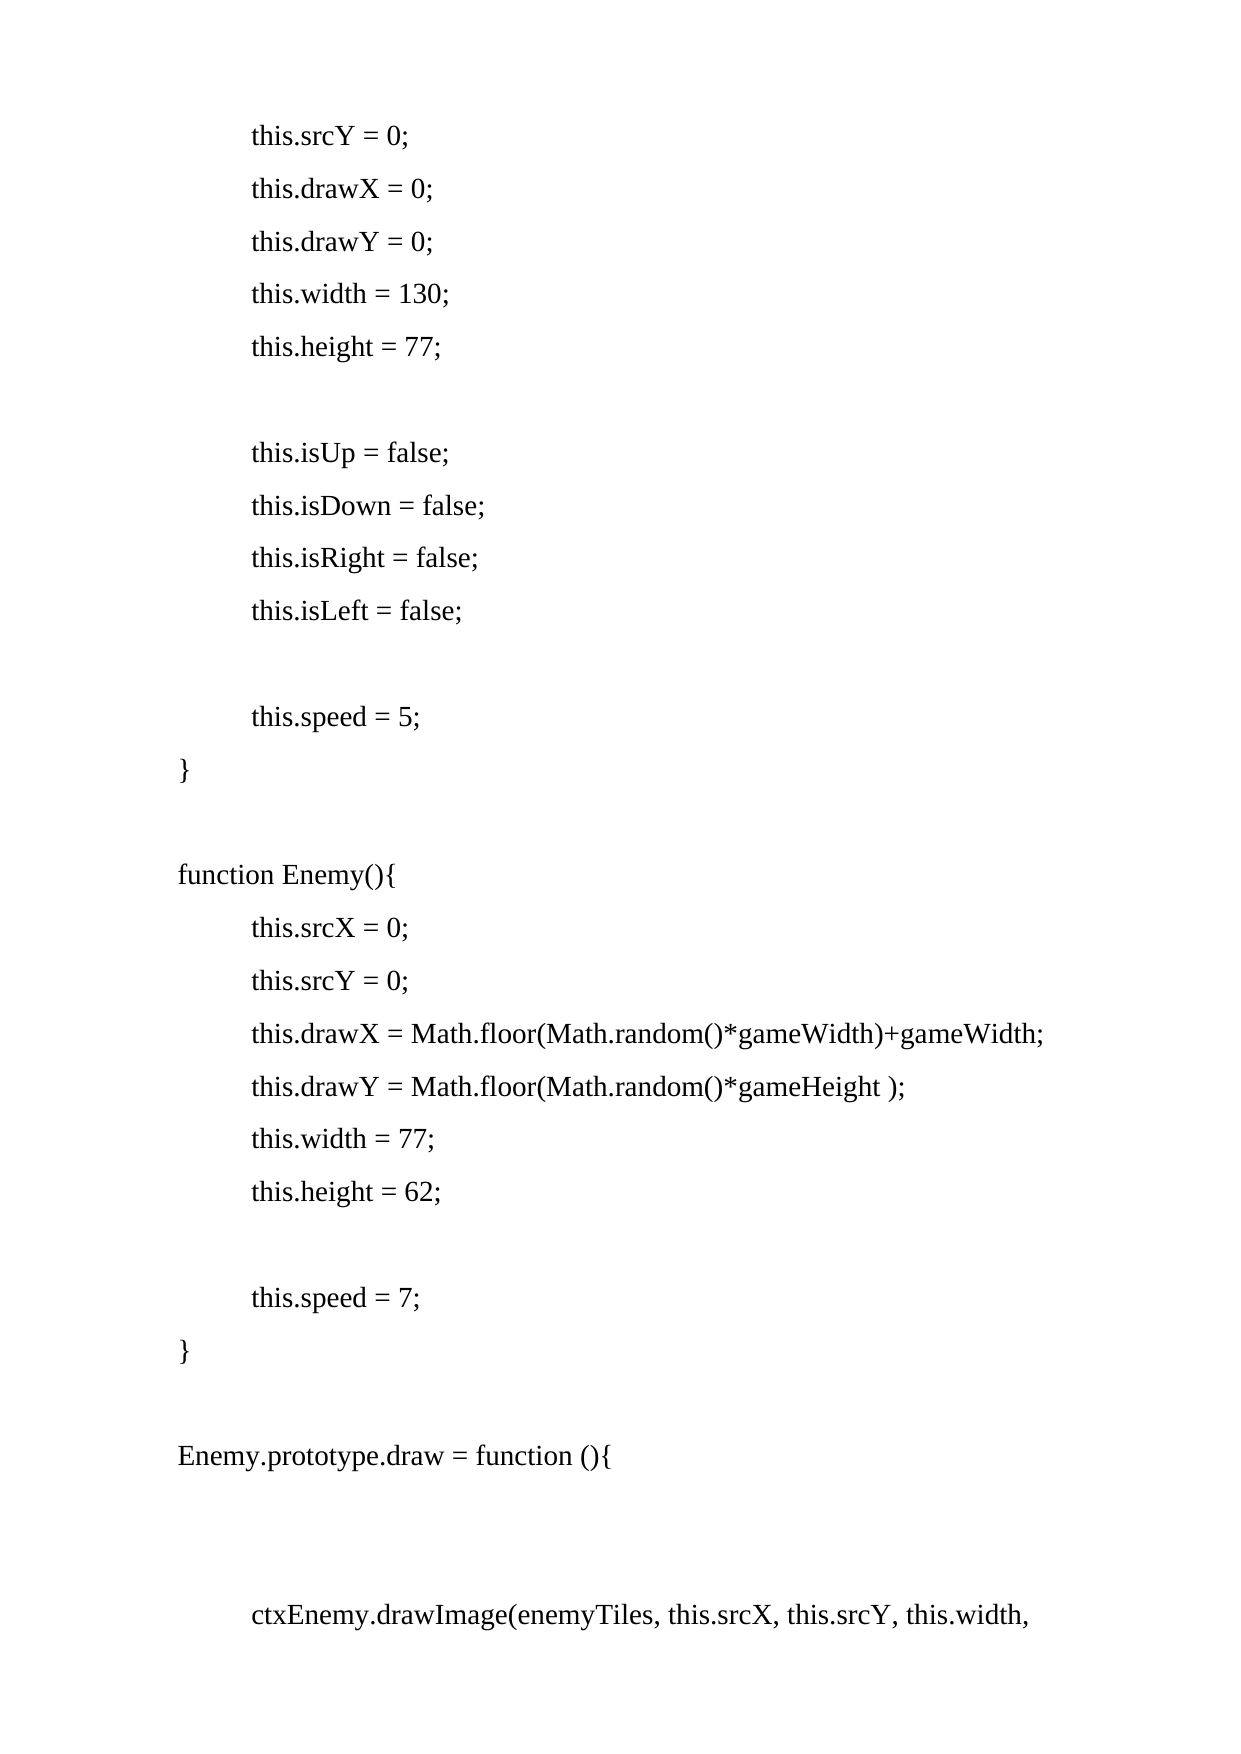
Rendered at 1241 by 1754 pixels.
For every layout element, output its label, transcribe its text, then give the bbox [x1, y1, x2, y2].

text this.drawY = Math.floor(Math.random()*gameHeight ); [177, 1069, 1152, 1102]
text this.width = 77; [177, 1122, 1152, 1155]
text } [177, 752, 1152, 785]
text Enemy.prototype.draw = function (){ [177, 1438, 1152, 1472]
text this.isDown = false; [177, 488, 1152, 521]
text this.isLeft = false; [177, 593, 1152, 627]
text ctxEnemy.drawImage(enemyTiles, this.srcX, this.srcY, this.width, [177, 1597, 1152, 1630]
text this.width = 130; [177, 277, 1152, 310]
text this.height = 77; [177, 329, 1152, 363]
text this.srcY = 0; [177, 963, 1152, 997]
text this.isRight = false; [177, 541, 1152, 574]
text this.srcY = 0; [177, 118, 1152, 152]
text this.drawX = Math.floor(Math.random()*gameWidth)+gameWidth; [177, 1016, 1152, 1049]
text this.speed = 7; [177, 1280, 1152, 1313]
text this.height = 62; [177, 1174, 1152, 1208]
text this.drawX = 0; [177, 171, 1152, 204]
text this.srcX = 0; [177, 910, 1152, 944]
text } [177, 1333, 1152, 1366]
text this.drawY = 0; [177, 224, 1152, 257]
text function Enemy(){ [177, 857, 1152, 891]
text this.speed = 5; [177, 699, 1152, 733]
text this.isUp = false; [177, 435, 1152, 468]
